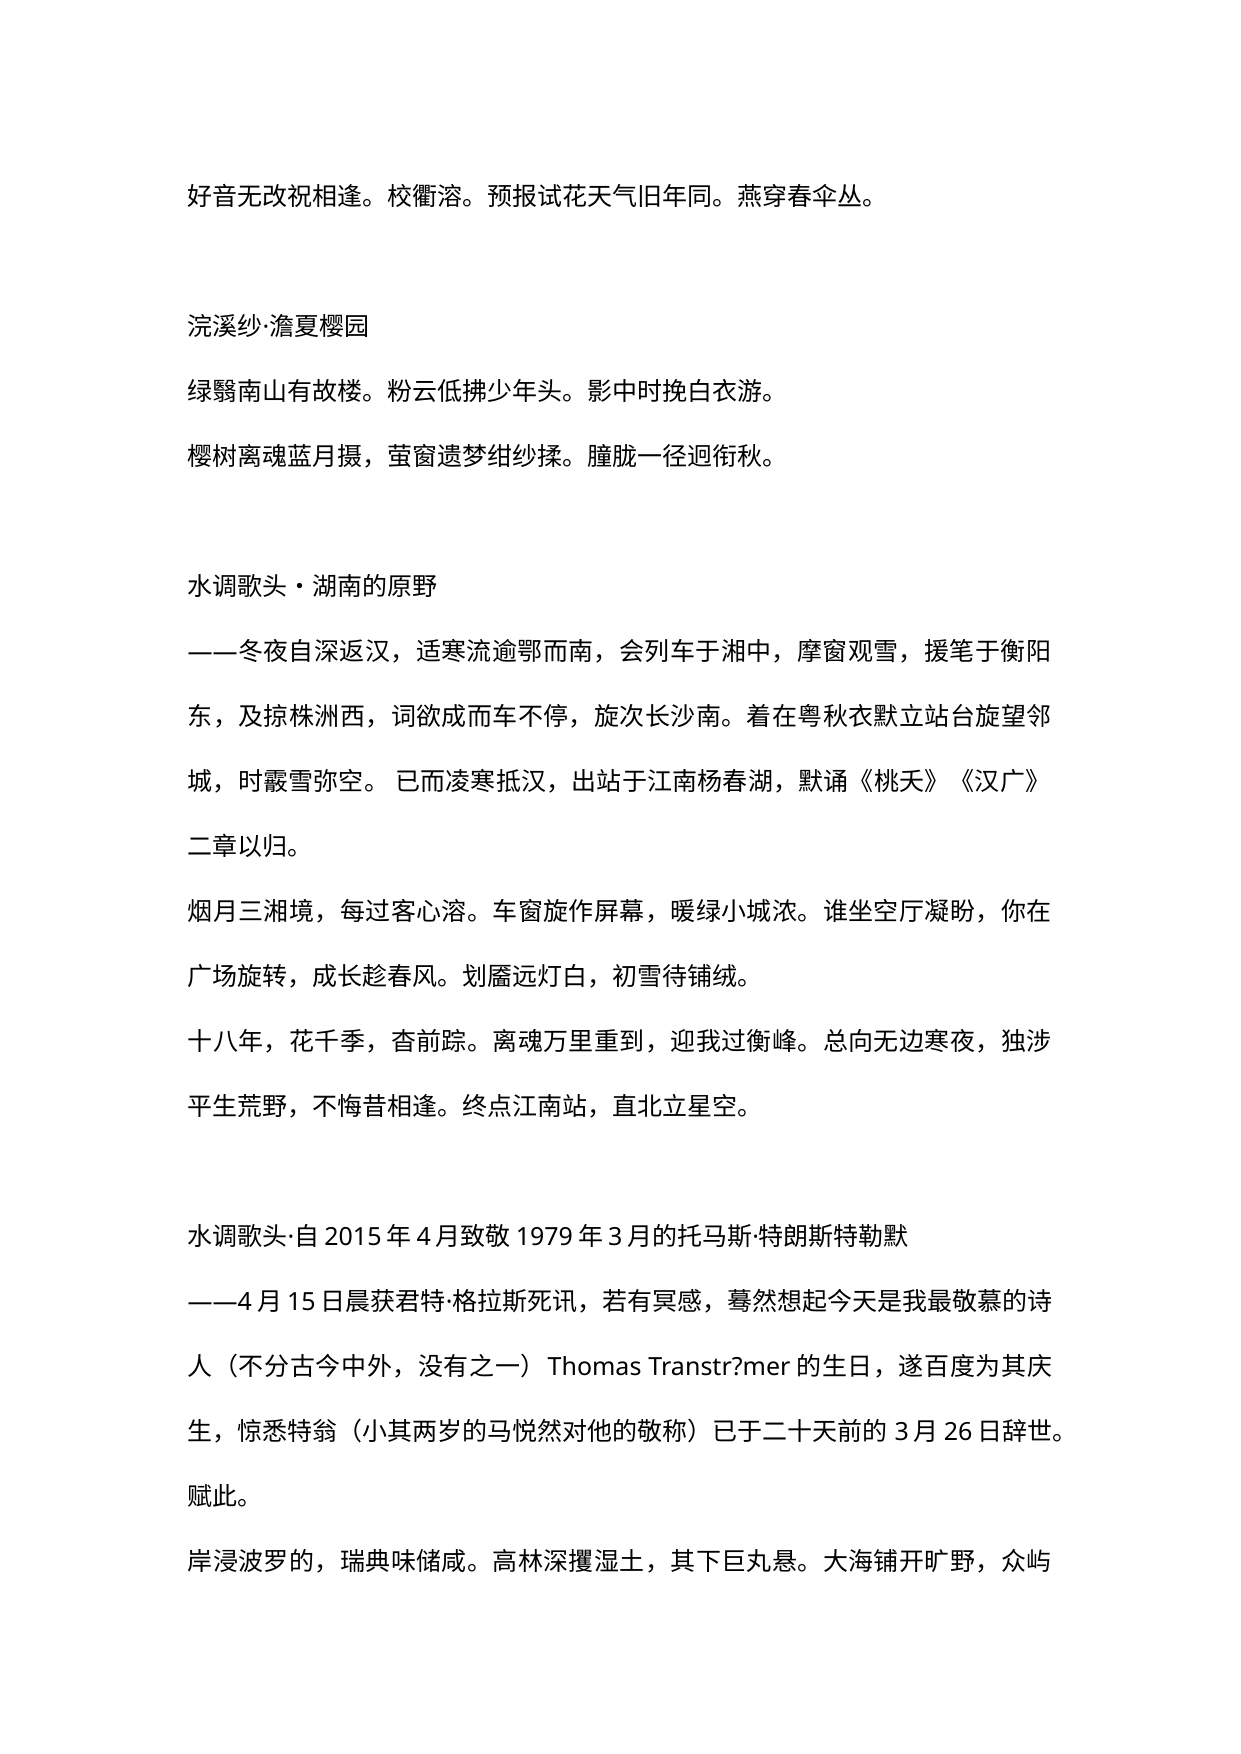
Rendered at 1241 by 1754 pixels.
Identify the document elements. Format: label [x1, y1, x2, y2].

text [187, 162, 1053, 1592]
